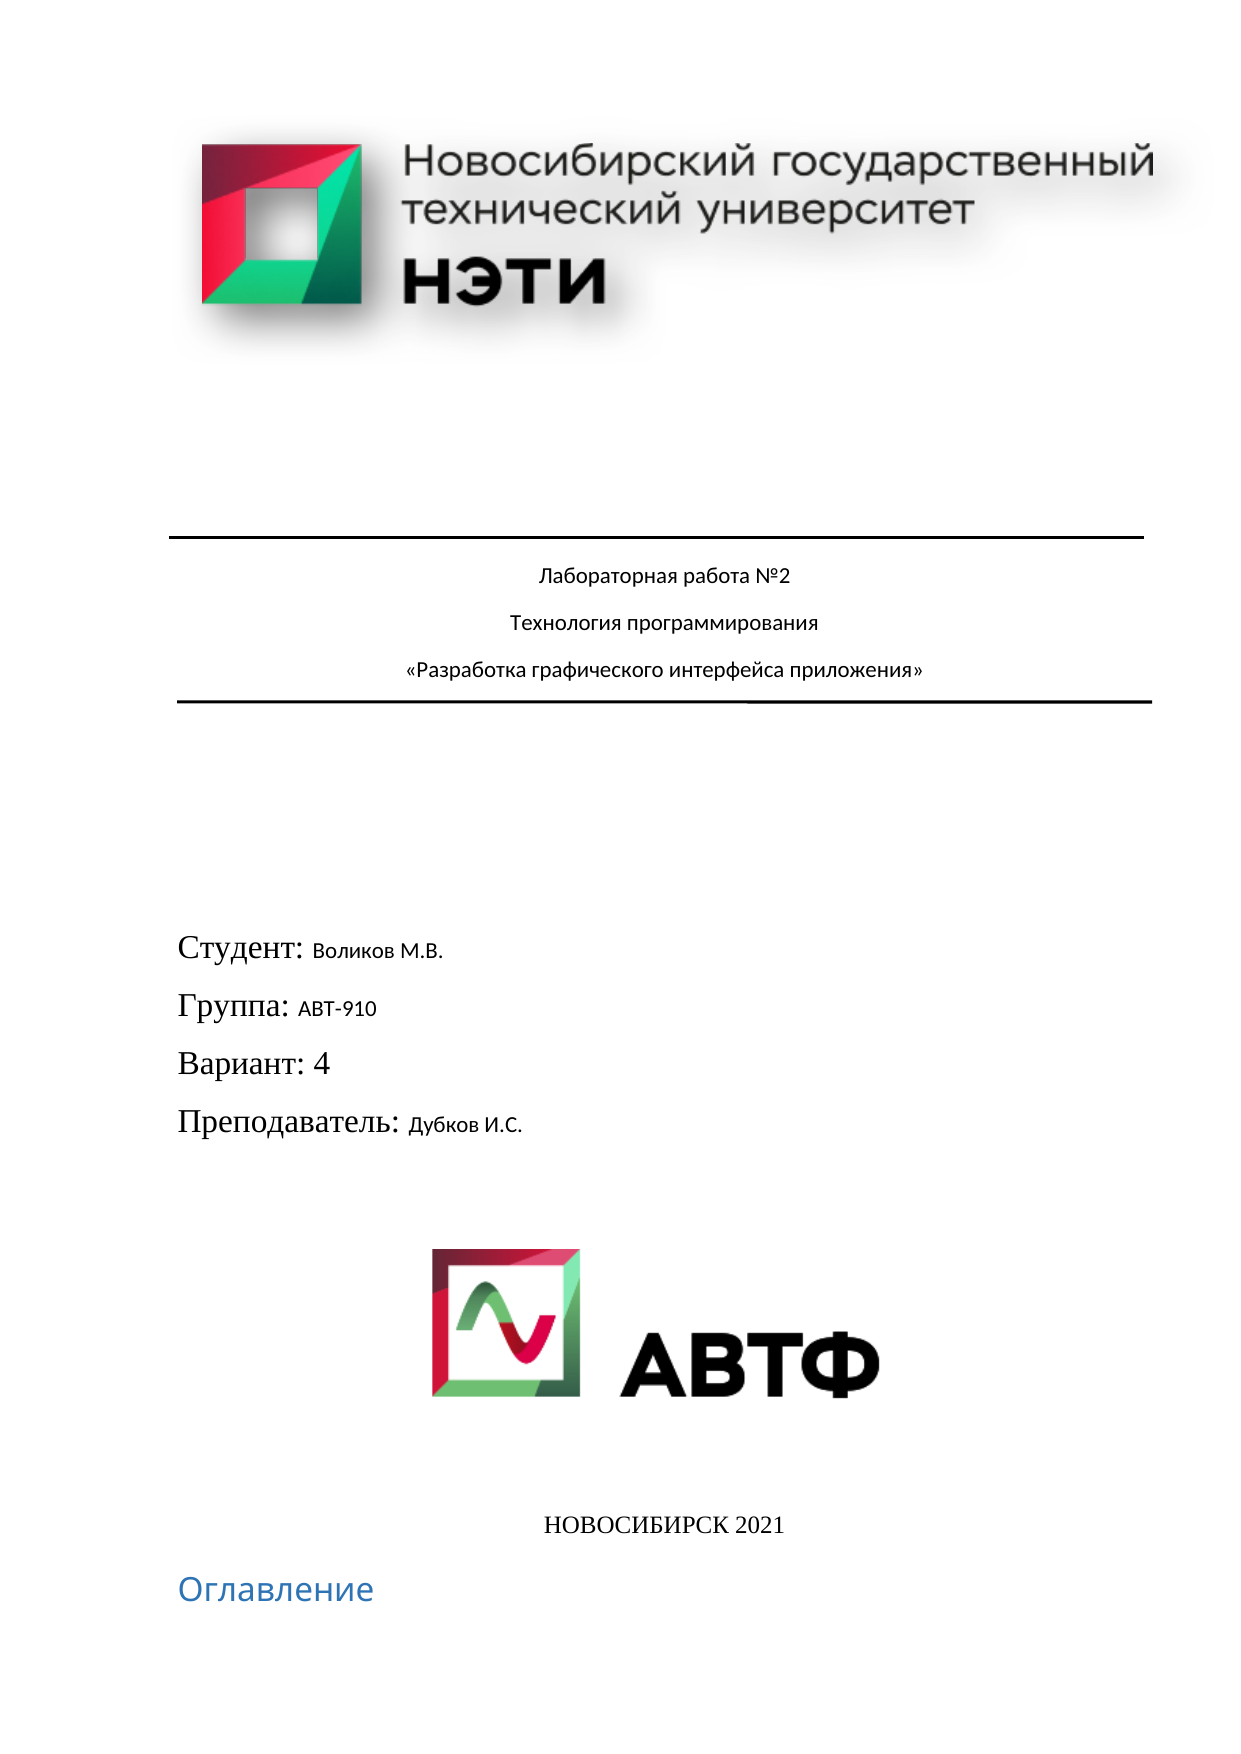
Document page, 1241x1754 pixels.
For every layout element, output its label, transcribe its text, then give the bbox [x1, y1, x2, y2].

text Группа: [177, 985, 1152, 1024]
text Вариант: 4 [177, 1043, 1152, 1082]
picture [432, 1249, 897, 1399]
text Преподаватель: [177, 1101, 1152, 1140]
picture [202, 143, 1153, 307]
text Студент: [177, 927, 1152, 966]
